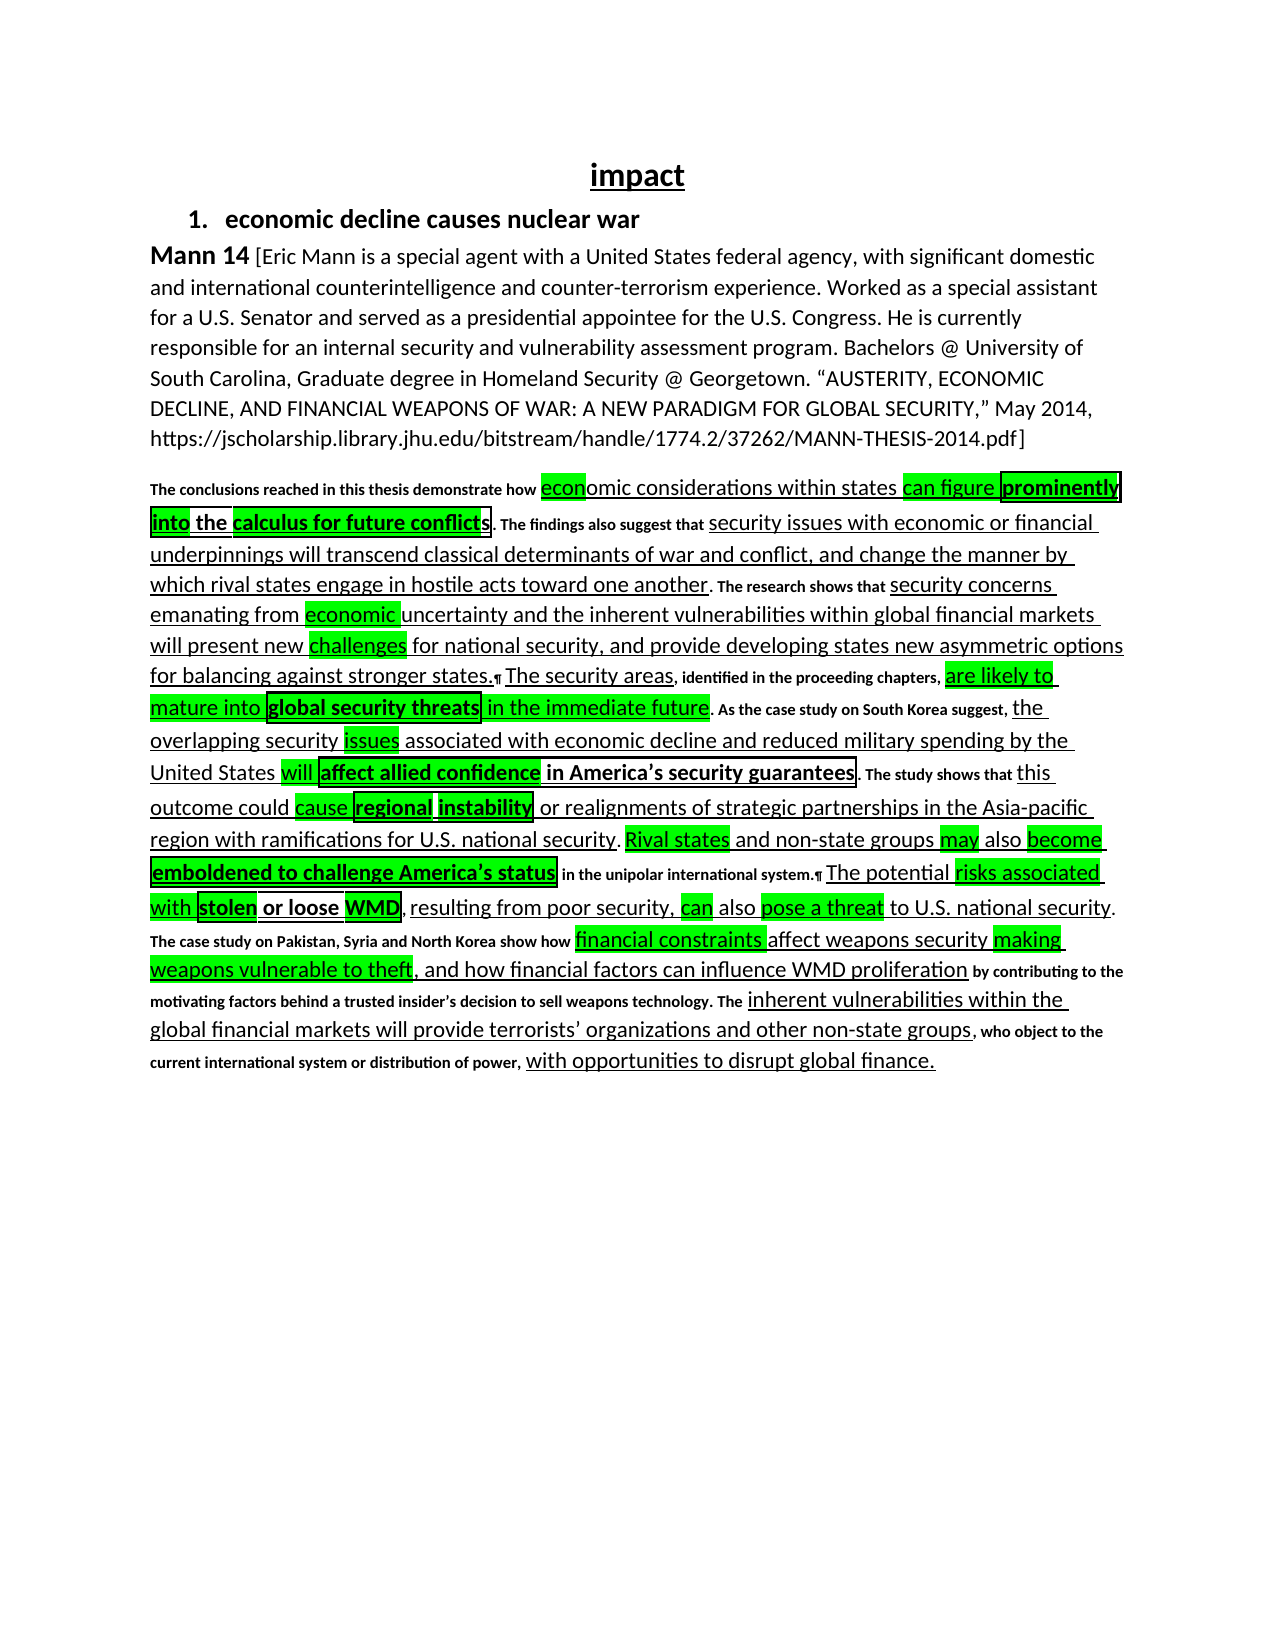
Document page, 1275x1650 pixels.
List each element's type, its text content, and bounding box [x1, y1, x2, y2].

subtitle The conclusions reached in this thesis demonstrate how economic considerations within states can figure prominently into the calculus for future conflicts. The findings also suggest that security issues with economic or financial underpinnings will transcend classical determinants of war and conflict, and change the manner by which rival states engage in hostile acts toward one another. The research shows that security concerns emanating from economic uncertainty and the inherent vulnerabilities within global financial markets will present new challenges for national security, and provide developing states new asymmetric options for balancing against stronger states.¶ The security areas, identified in the proceeding chapters, are likely to mature into global security threats in the immediate future. As the case study on South Korea suggest, the overlapping security issues associated with economic decline and reduced military spending by the United States will affect allied confidence in America’s security guarantees. The study shows that this outcome could cause regional instability or realignments of strategic partnerships in the Asia-pacific region with ramifications for U.S. national security. Rival states and non-state groups may also become emboldened to challenge America’s status in the unipolar international system.¶ The potential risks associated with stolen or loose WMD, resulting from poor security, can also pose a threat to U.S. national security. The case study on Pakistan, Syria and North Korea show how financial constraints affect weapons security making weapons vulnerable to theft, and how financial factors can influence WMD proliferation by contributing to the motivating factors behind a trusted insider’s decision to sell weapons technology. The inherent vulnerabilities within the global financial markets will provide terrorists’ organizations and other non-state groups, who object to the current international system or distribution of power, with opportunities to disrupt global finance. [150, 471, 1125, 1074]
subtitle economic decline causes nuclear war [187, 202, 1125, 235]
text Mann 14 [Eric Mann is a special agent with a United States federal agency, with significant domestic and international counterintelligence and counter-terrorism experience. Worked as a special assistant for a U.S. Senator and served as a presidential appointee for the U.S. Congress. He is currently responsible for an internal security and vulnerability assessment program. Bachelors @ University of South Carolina, Graduate degree in Homeland Security @ Georgetown. “AUSTERITY, ECONOMIC DECLINE, AND FINANCIAL WEAPONS OF WAR: A NEW PARADIGM FOR GLOBAL SECURITY,” May 2014, https://jscholarship.library.jhu.edu/bitstream/handle/1774.2/37262/MANN-THESIS-2014.pdf] [150, 238, 1125, 452]
subtitle impact [150, 154, 1125, 195]
